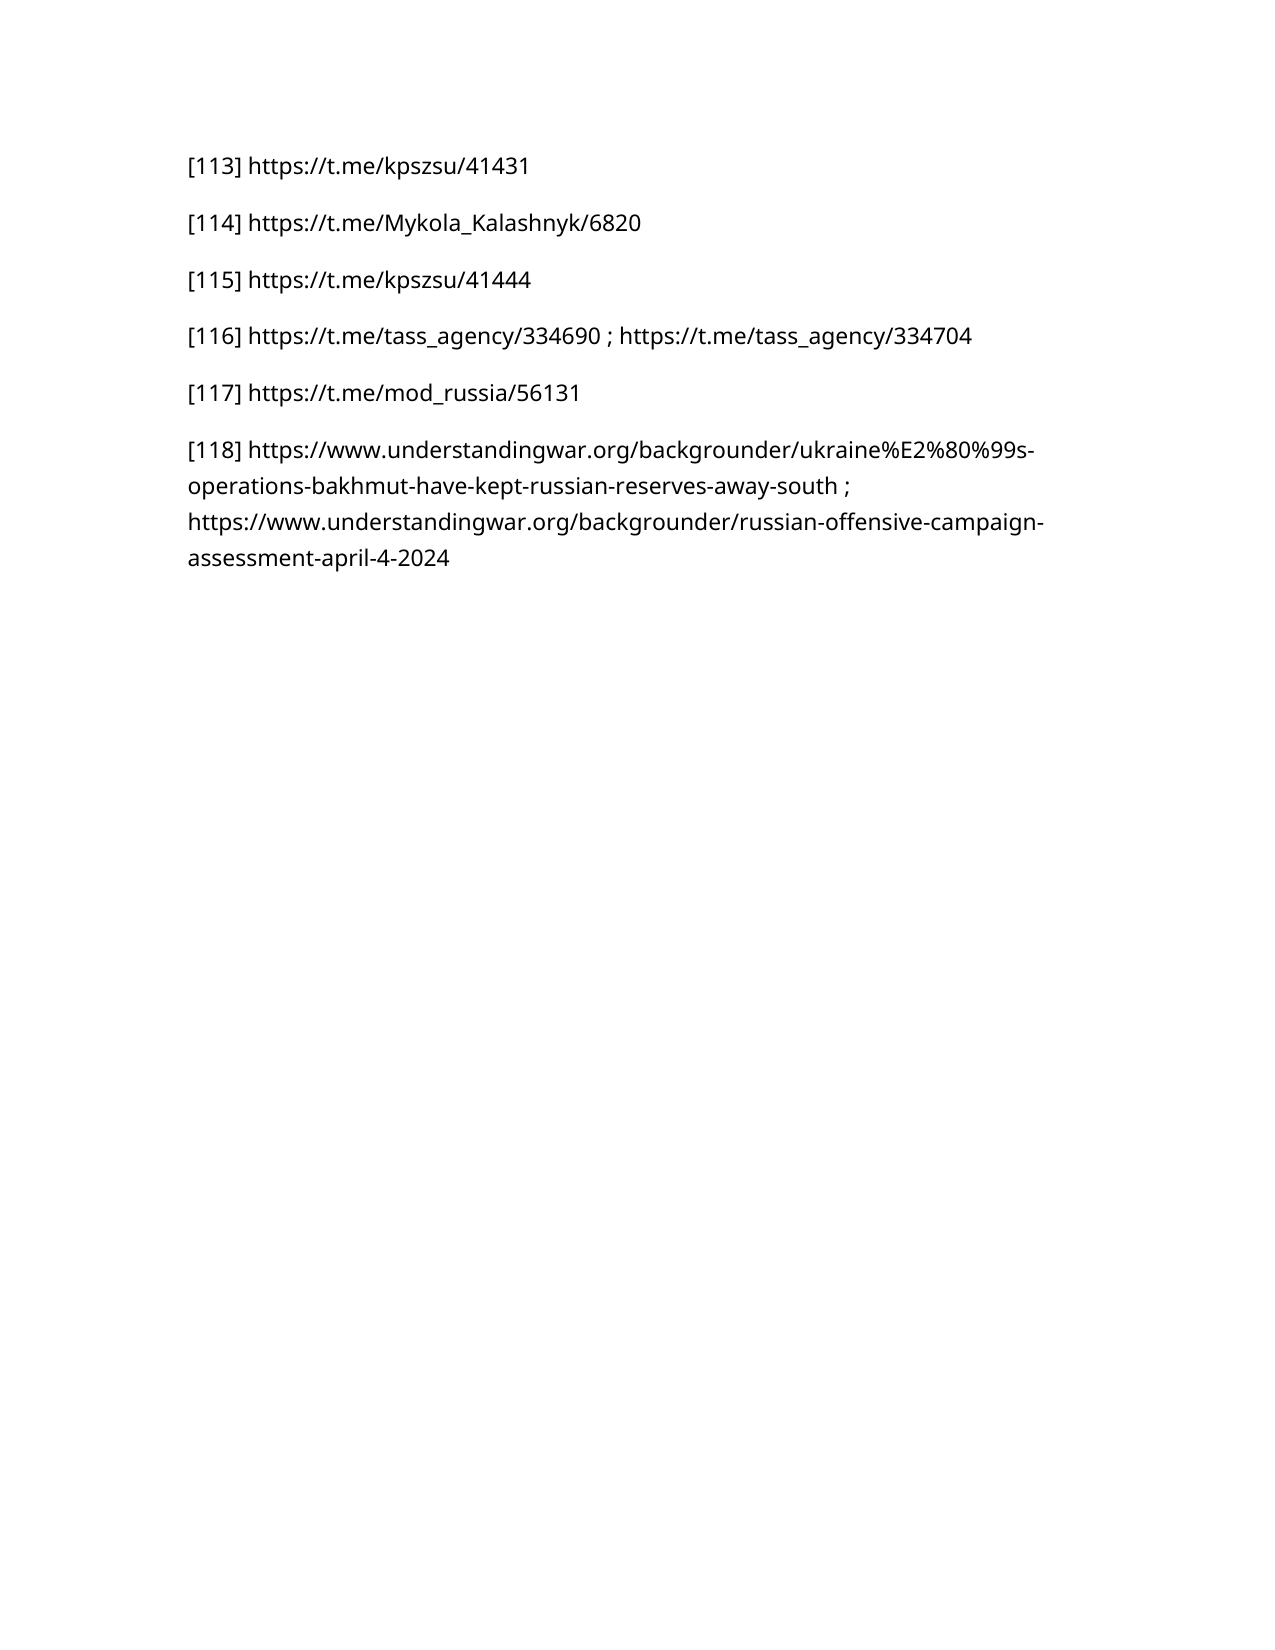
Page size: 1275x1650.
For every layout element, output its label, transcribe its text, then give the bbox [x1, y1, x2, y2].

text [116] https://t.me/tass_agency/334690 ; https://t.me/tass_agency/334704 [187, 320, 1087, 352]
text [115] https://t.me/kpszsu/41444 [187, 263, 1087, 295]
text [114] https://t.me/Mykola_Kalashnyk/6820 [187, 207, 1087, 238]
text [113] https://t.me/kpszsu/41431 [187, 150, 1087, 181]
text [118] https://www.understandingwar.org/backgrounder/ukraine%E2%80%99s-operations-bakhmut-have-kept-russian-reserves-away-south ; https://www.understandingwar.org/backgrounder/russian-offensive-campaign-assessment-april-4-2024 [187, 434, 1087, 573]
text [117] https://t.me/mod_russia/56131 [187, 377, 1087, 408]
